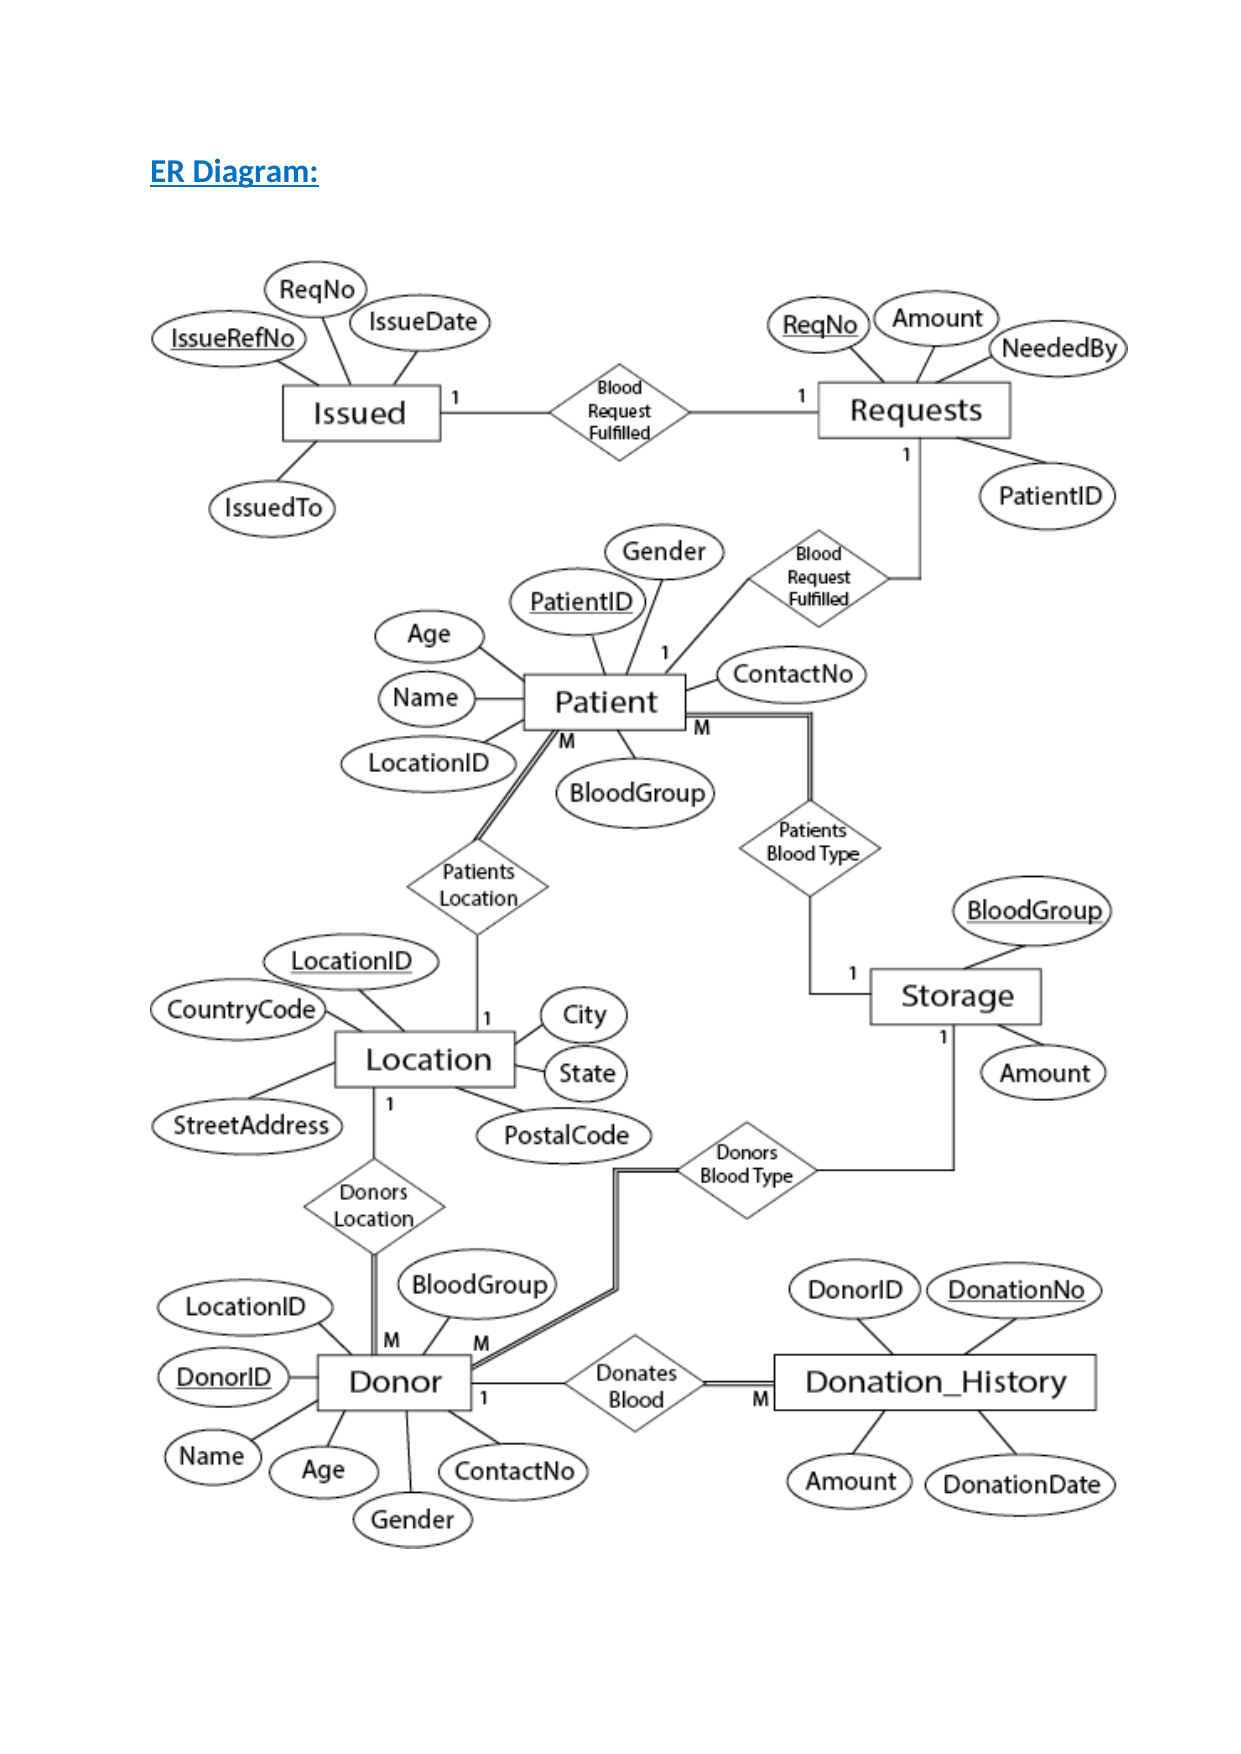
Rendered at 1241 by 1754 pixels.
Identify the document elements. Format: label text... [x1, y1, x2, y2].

text ER Diagram: [150, 150, 1090, 191]
picture [150, 260, 1128, 1549]
